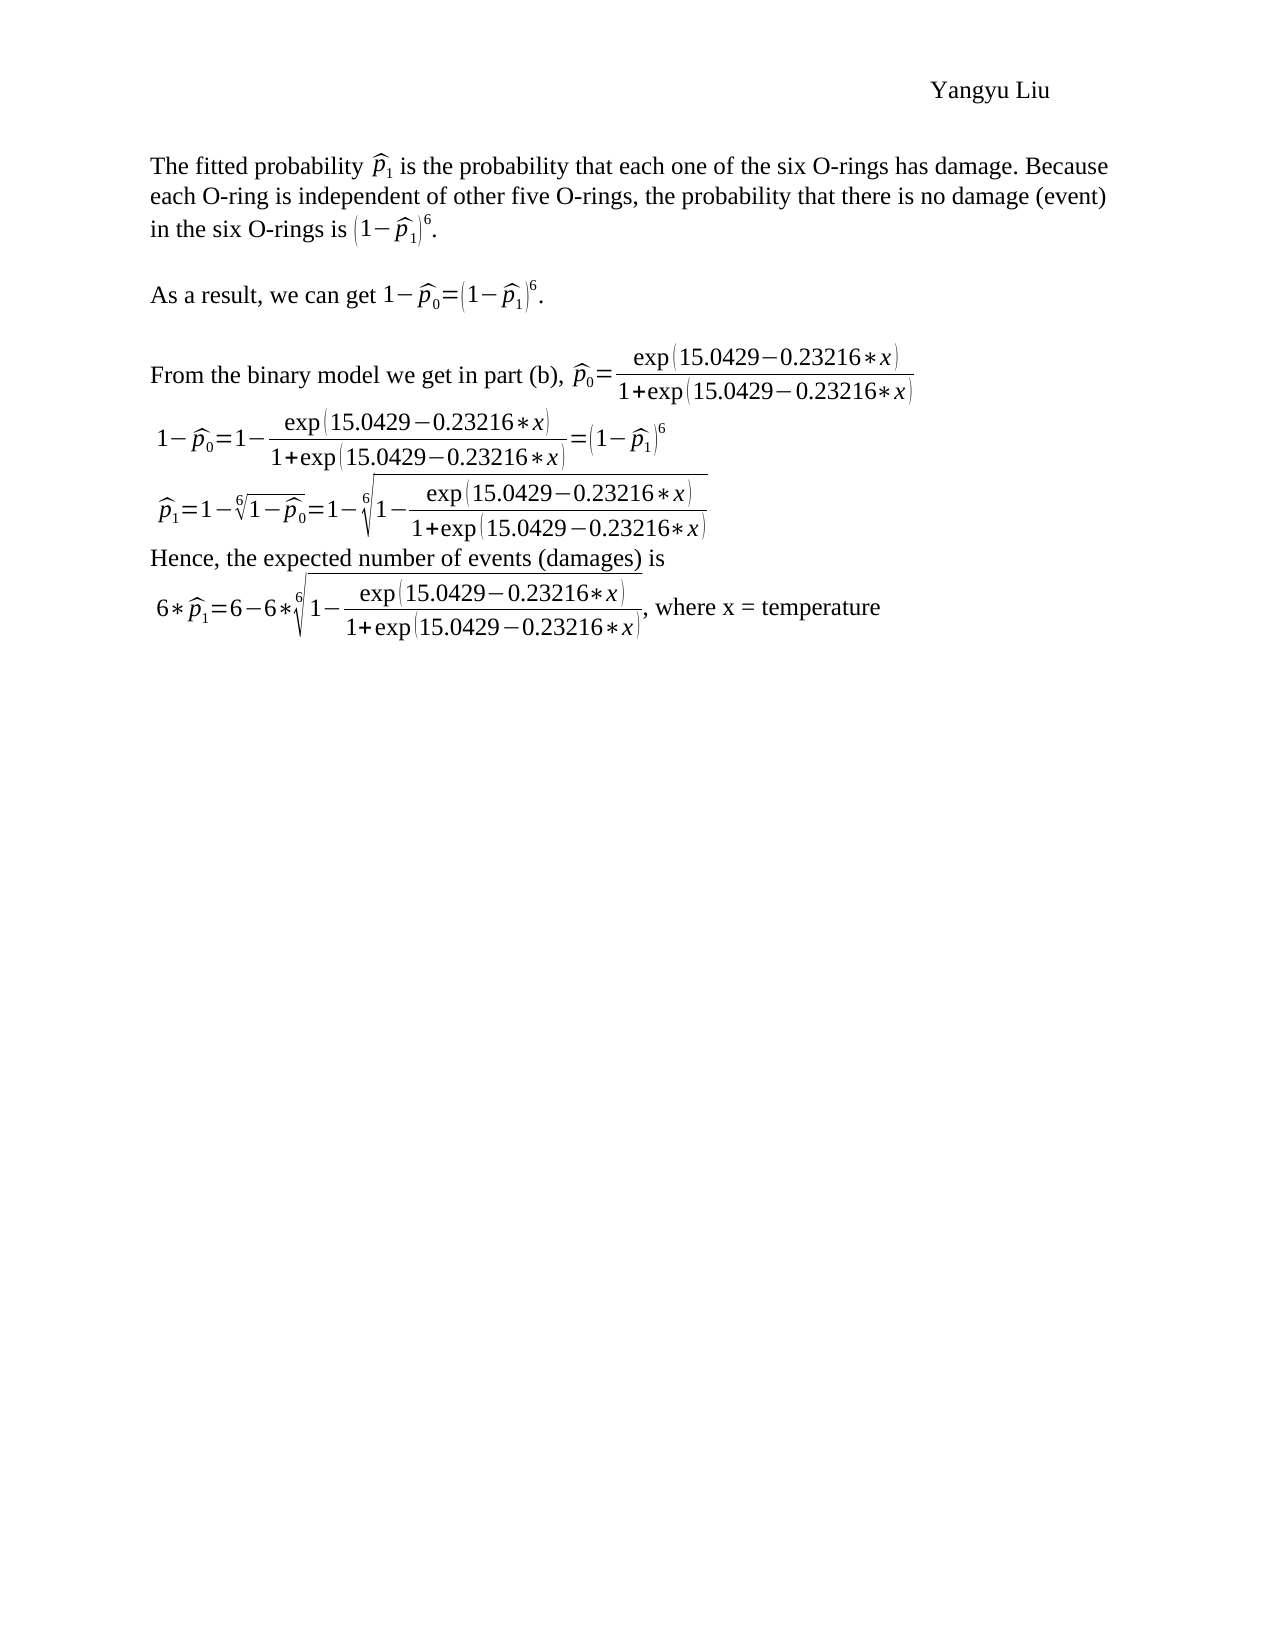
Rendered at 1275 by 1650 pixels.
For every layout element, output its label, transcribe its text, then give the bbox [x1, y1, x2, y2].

text From the binary model we get in part (b), [150, 342, 1125, 407]
text As a result, we can get . [150, 276, 1125, 313]
text , where x = temperature [150, 571, 1125, 642]
text Hence, the expected number of events (damages) is [150, 543, 1125, 571]
text The fitted probability is the probability that each one of the six O-rings has damage. Because each O-ring is independent of other five O-rings, the probability that there is no damage (event) in the six O-rings is . [150, 150, 1125, 247]
